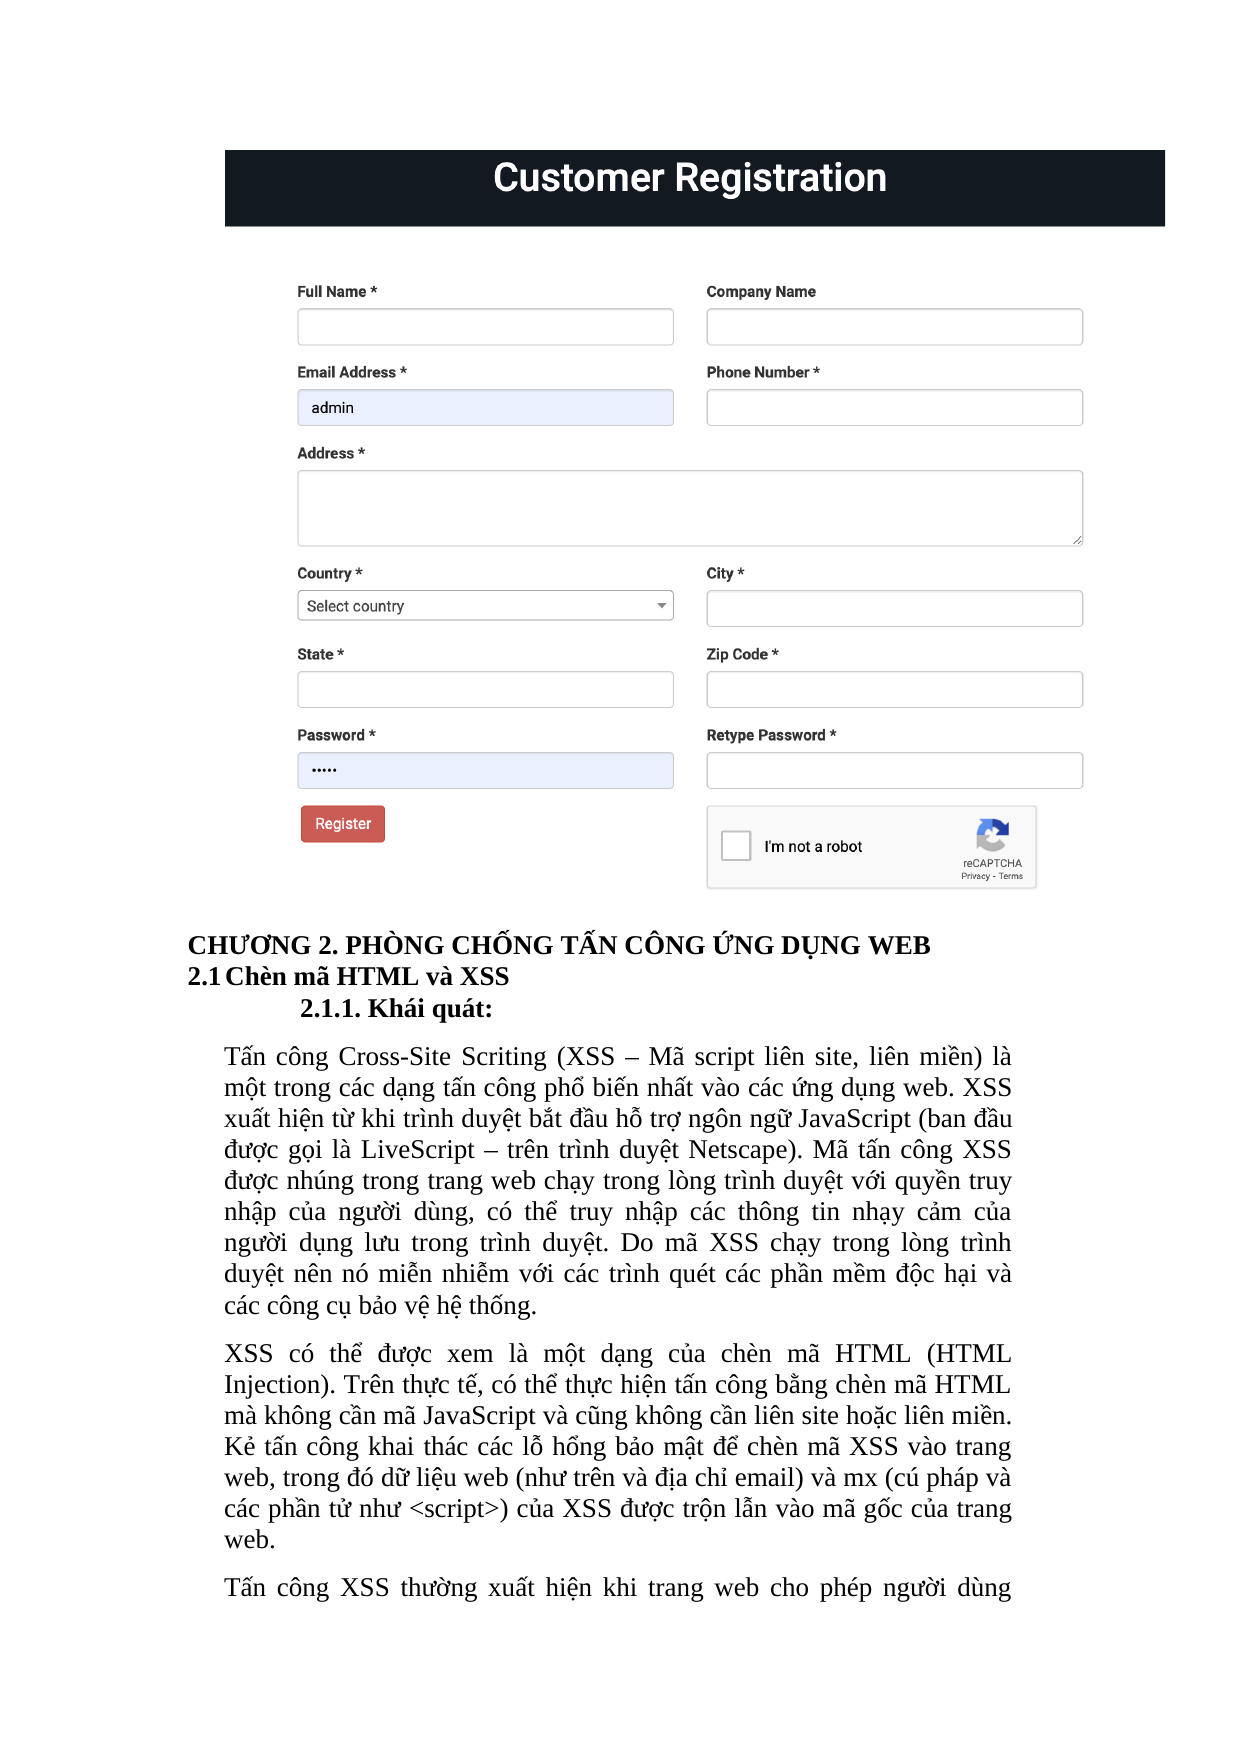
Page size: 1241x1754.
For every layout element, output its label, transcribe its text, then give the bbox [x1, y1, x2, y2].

text XSS có thể được xem là một dạng của chèn mã HTML (HTML Injection). Trên thực tế, có thể thực hiện tấn công bằng chèn mã HTML mà không cần mã JavaScript và cũng không cần liên site hoặc liên miền. Kẻ tấn công khai thác các lỗ hổng bảo mật để chèn mã XSS vào trang web, trong đó dữ liệu web (như trên và địa chỉ email) và mx (cú pháp và các phần tử như <script>) của XSS được trộn lẫn vào mã gốc của trang web. [224, 1337, 1013, 1555]
list 2.1.1. Khái quát: [262, 992, 1090, 1023]
picture [225, 150, 1166, 928]
list CHƯƠNG 2. PHÒNG CHỐNG TẤN CÔNG ỨNG DỤNG WEB [187, 929, 1090, 961]
list 2.1 Chèn mã HTML và XSS [187, 961, 1090, 992]
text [224, 1571, 1013, 1603]
text Tấn công Cross-Site Scriting (XSS – Mã script liên site, liên miền) là một trong các dạng tấn công phổ biến nhất vào các ứng dụng web. XSS xuất hiện từ khi trình duyệt bắt đầu hỗ trợ ngôn ngữ JavaScript (ban đầu được gọi là LiveScript – trên trình duyệt Netscape). Mã tấn công XSS được nhúng trong trang web chạy trong lòng trình duyệt với quyền truy nhập của người dùng, có thể truy nhập các thông tin nhạy cảm của người dụng lưu trong trình duyệt. Do mã XSS chạy trong lòng trình duyệt nên nó miễn nhiễm với các trình quét các phần mềm độc hại và các công cụ bảo vệ hệ thống. [224, 1039, 1013, 1320]
